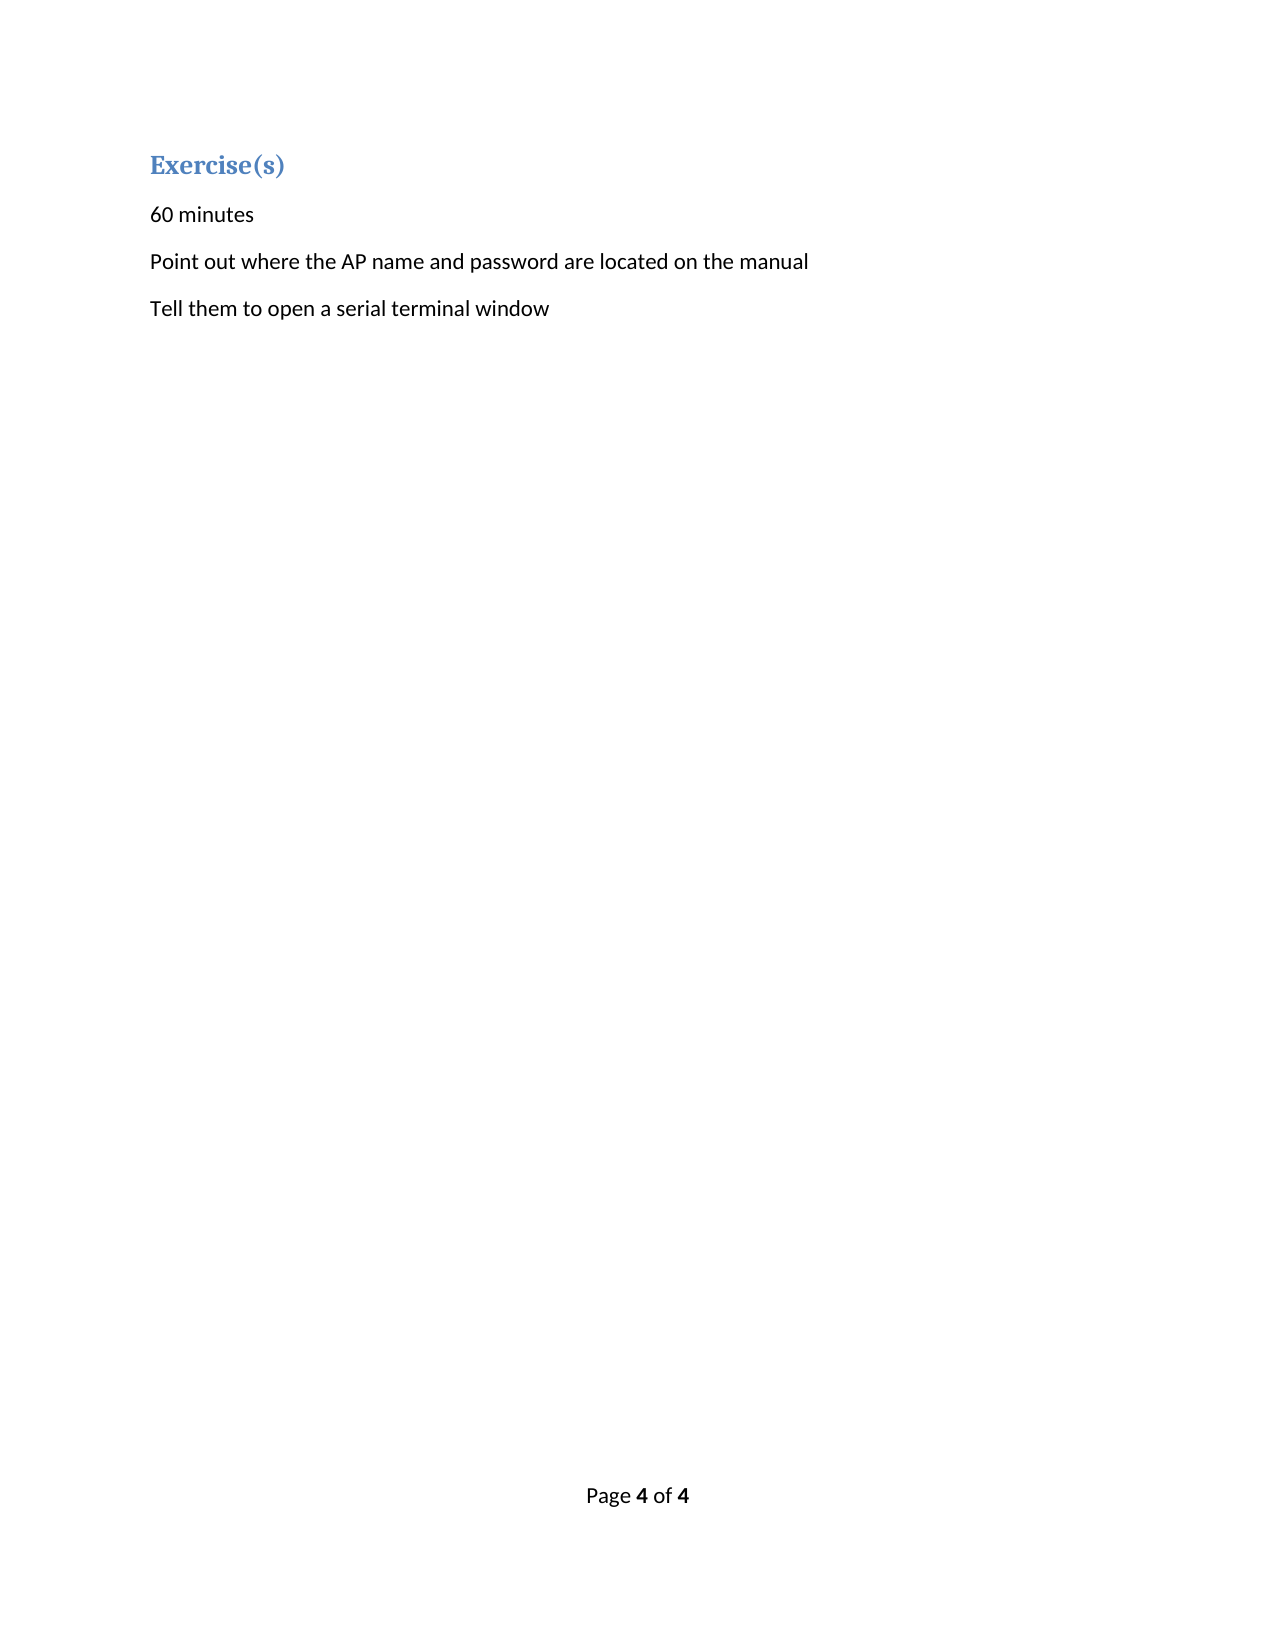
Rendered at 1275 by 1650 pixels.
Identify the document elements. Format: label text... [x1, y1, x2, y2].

text Tell them to open a serial terminal window [150, 294, 1125, 322]
subtitle Exercise(s) [150, 150, 1125, 181]
text Point out where the AP name and password are located on the manual [150, 247, 1125, 275]
text 60 minutes [150, 200, 1125, 228]
